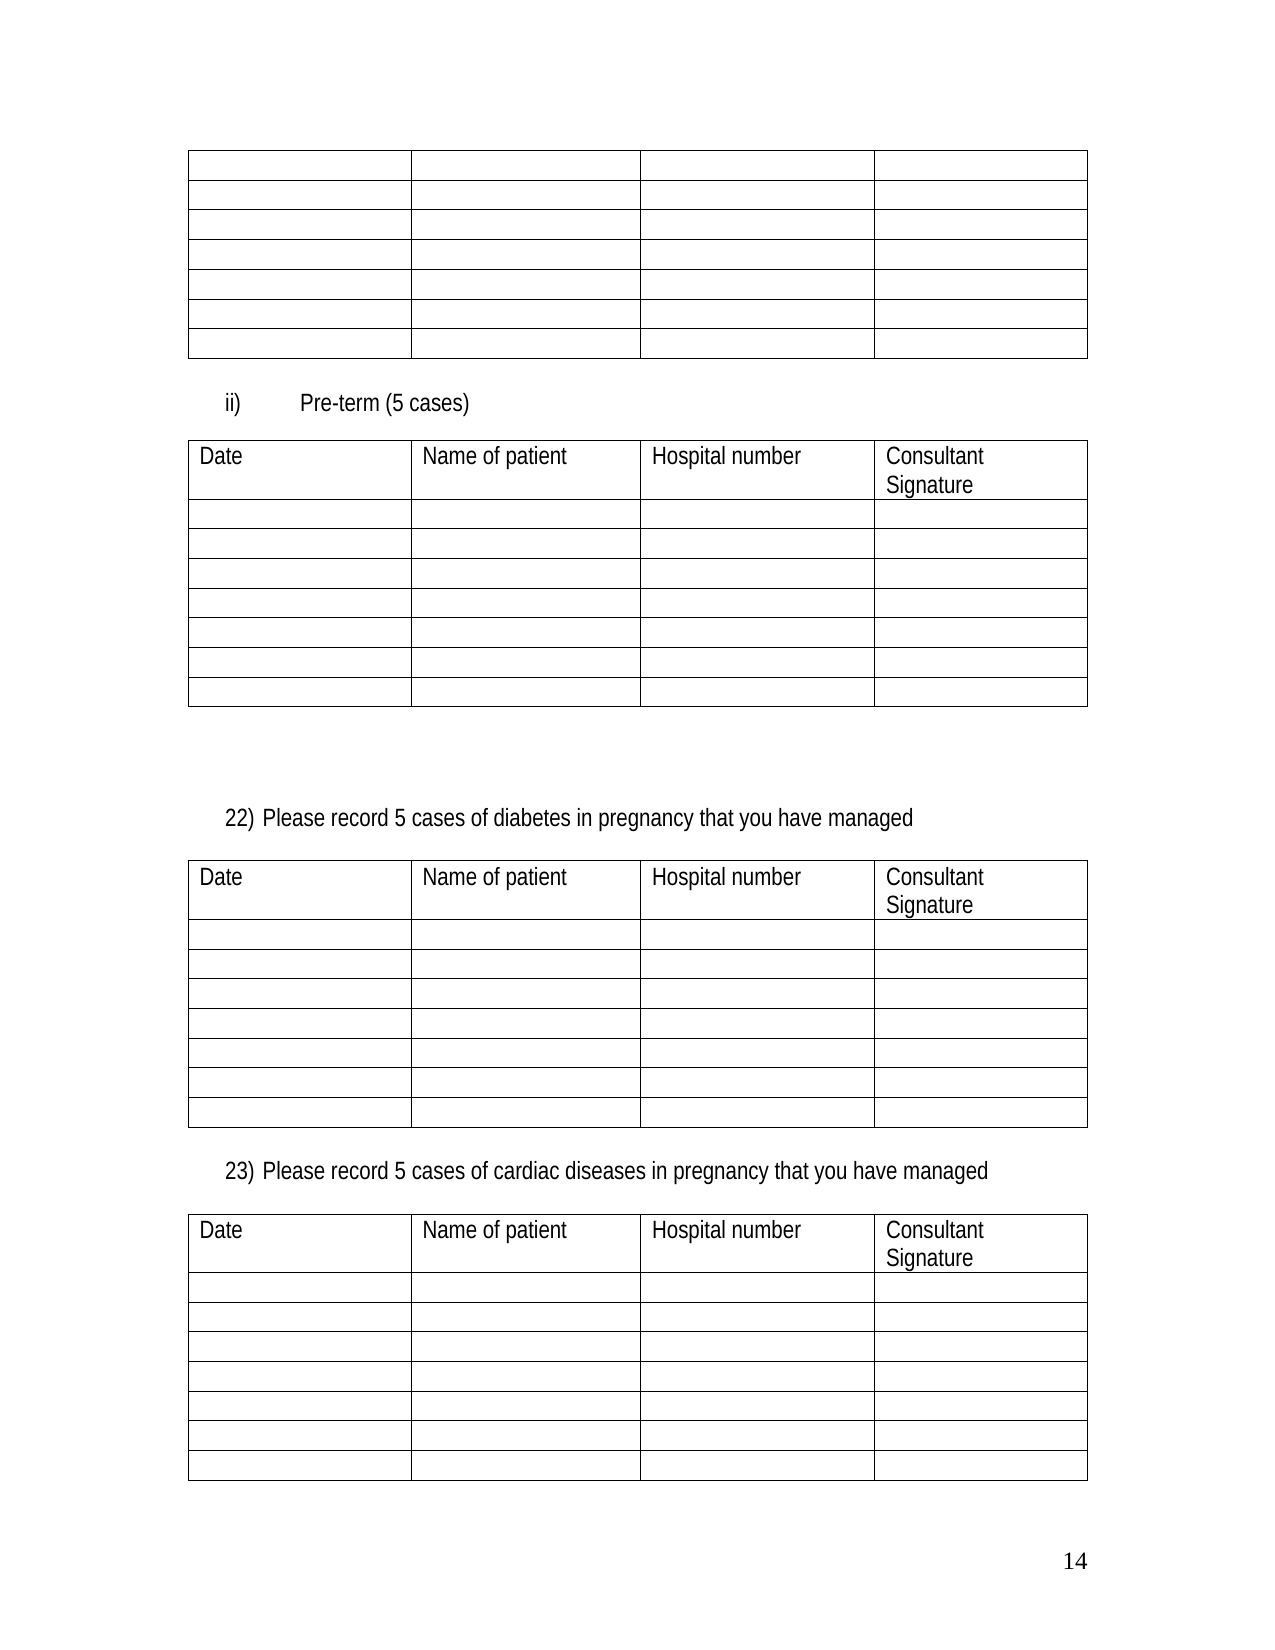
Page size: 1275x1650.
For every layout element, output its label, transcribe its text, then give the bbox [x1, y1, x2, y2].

table_cell [189, 300, 411, 328]
table_cell [641, 300, 874, 328]
table_cell [412, 500, 640, 528]
table_header Name of patient [412, 441, 640, 498]
table_cell [641, 559, 874, 587]
table_cell [412, 1068, 640, 1097]
table_cell [641, 589, 874, 617]
table_cell [412, 181, 640, 209]
table_cell [641, 1421, 874, 1450]
table_cell [189, 1451, 411, 1480]
table_cell [189, 618, 411, 647]
table_cell [875, 1392, 1087, 1420]
table_cell [641, 1273, 874, 1302]
table_header Consultant Signature [875, 861, 1087, 919]
table_cell [412, 240, 640, 269]
table_cell [189, 979, 411, 1008]
table_header Hospital number [641, 861, 874, 919]
table_cell [189, 1332, 411, 1361]
table_cell [189, 1098, 411, 1127]
table_cell [875, 648, 1087, 677]
table_cell [412, 210, 640, 239]
table_cell [189, 920, 411, 948]
table_cell [189, 1421, 411, 1450]
table_cell [189, 678, 411, 706]
table_header Consultant Signature [875, 441, 1087, 498]
table_header Consultant Signature [875, 1215, 1087, 1272]
table_cell [875, 210, 1087, 239]
table_cell [641, 1332, 874, 1361]
table_cell [875, 979, 1087, 1008]
table_cell [875, 678, 1087, 706]
table_cell [412, 151, 640, 180]
table_cell [641, 678, 874, 706]
table_cell [189, 1009, 411, 1037]
table_cell [189, 1362, 411, 1391]
table_cell [641, 1451, 874, 1480]
table_cell [412, 1451, 640, 1480]
table_cell [412, 300, 640, 328]
table_cell [641, 270, 874, 298]
table_cell [412, 1362, 640, 1391]
table_cell [412, 1392, 640, 1420]
table_cell [641, 1303, 874, 1331]
table_cell [875, 1451, 1087, 1480]
table_cell [189, 559, 411, 587]
table_cell [412, 1039, 640, 1067]
table_cell [412, 1009, 640, 1037]
table_cell [875, 240, 1087, 269]
table_cell [189, 329, 411, 358]
table_cell [641, 151, 874, 180]
table_cell [875, 1098, 1087, 1127]
table_cell [875, 618, 1087, 647]
table_cell [641, 950, 874, 978]
table_cell [189, 529, 411, 558]
table_cell [641, 210, 874, 239]
table_cell [875, 589, 1087, 617]
table_cell [875, 559, 1087, 587]
table_header Date [189, 1215, 411, 1272]
table_cell [875, 1303, 1087, 1331]
table_cell [641, 1392, 874, 1420]
table_cell [875, 1039, 1087, 1067]
table_cell [641, 1039, 874, 1067]
table_cell [875, 1362, 1087, 1391]
table_cell [189, 1392, 411, 1420]
table_cell [641, 618, 874, 647]
table_cell [412, 589, 640, 617]
table_cell [189, 648, 411, 677]
table_header Hospital number [641, 441, 874, 498]
table_cell [875, 151, 1087, 180]
table_cell [875, 181, 1087, 209]
table_cell [875, 270, 1087, 298]
table_cell [412, 979, 640, 1008]
table_cell [412, 1273, 640, 1302]
table_cell [875, 1009, 1087, 1037]
table_cell [412, 648, 640, 677]
table_cell [412, 1303, 640, 1331]
table_cell [189, 151, 411, 180]
table_cell [189, 1039, 411, 1067]
table_header Date [189, 441, 411, 498]
table_cell [875, 950, 1087, 978]
table_cell [412, 329, 640, 358]
list Pre-term (5 cases) [225, 387, 1087, 416]
table_cell [189, 240, 411, 269]
table_cell [641, 1068, 874, 1097]
table_cell [412, 559, 640, 587]
table_cell [189, 589, 411, 617]
table_cell [875, 500, 1087, 528]
table_cell [875, 300, 1087, 328]
table_cell [875, 1332, 1087, 1361]
table_cell [641, 979, 874, 1008]
table_cell [189, 500, 411, 528]
list Please record 5 cases of cardiac diseases in pregnancy that you have managed [225, 1156, 1087, 1185]
table_cell [875, 920, 1087, 948]
table_cell [189, 181, 411, 209]
table_header Date [189, 861, 411, 919]
table_cell [189, 270, 411, 298]
table_cell [641, 181, 874, 209]
table_cell [641, 1009, 874, 1037]
table_cell [412, 1421, 640, 1450]
table_cell [189, 950, 411, 978]
table_header Name of patient [412, 861, 640, 919]
table_cell [641, 240, 874, 269]
table_cell [875, 1068, 1087, 1097]
table_cell [641, 1362, 874, 1391]
table_cell [412, 618, 640, 647]
table_cell [412, 678, 640, 706]
table_cell [189, 1303, 411, 1331]
table_cell [189, 210, 411, 239]
table_cell [875, 329, 1087, 358]
table_cell [875, 1421, 1087, 1450]
table_header Name of patient [412, 1215, 640, 1272]
table_cell [189, 1273, 411, 1302]
list Please record 5 cases of diabetes in pregnancy that you have managed [225, 803, 1087, 832]
table_cell [641, 648, 874, 677]
table_cell [412, 1332, 640, 1361]
table_cell [641, 1098, 874, 1127]
table_cell [641, 500, 874, 528]
table_cell [641, 529, 874, 558]
table_cell [189, 1068, 411, 1097]
table_header Hospital number [641, 1215, 874, 1272]
table_cell [412, 1098, 640, 1127]
table_cell [875, 529, 1087, 558]
table_cell [641, 329, 874, 358]
table_cell [412, 950, 640, 978]
table_cell [412, 529, 640, 558]
table_cell [412, 920, 640, 948]
table_cell [412, 270, 640, 298]
table_cell [641, 920, 874, 948]
table_cell [875, 1273, 1087, 1302]
